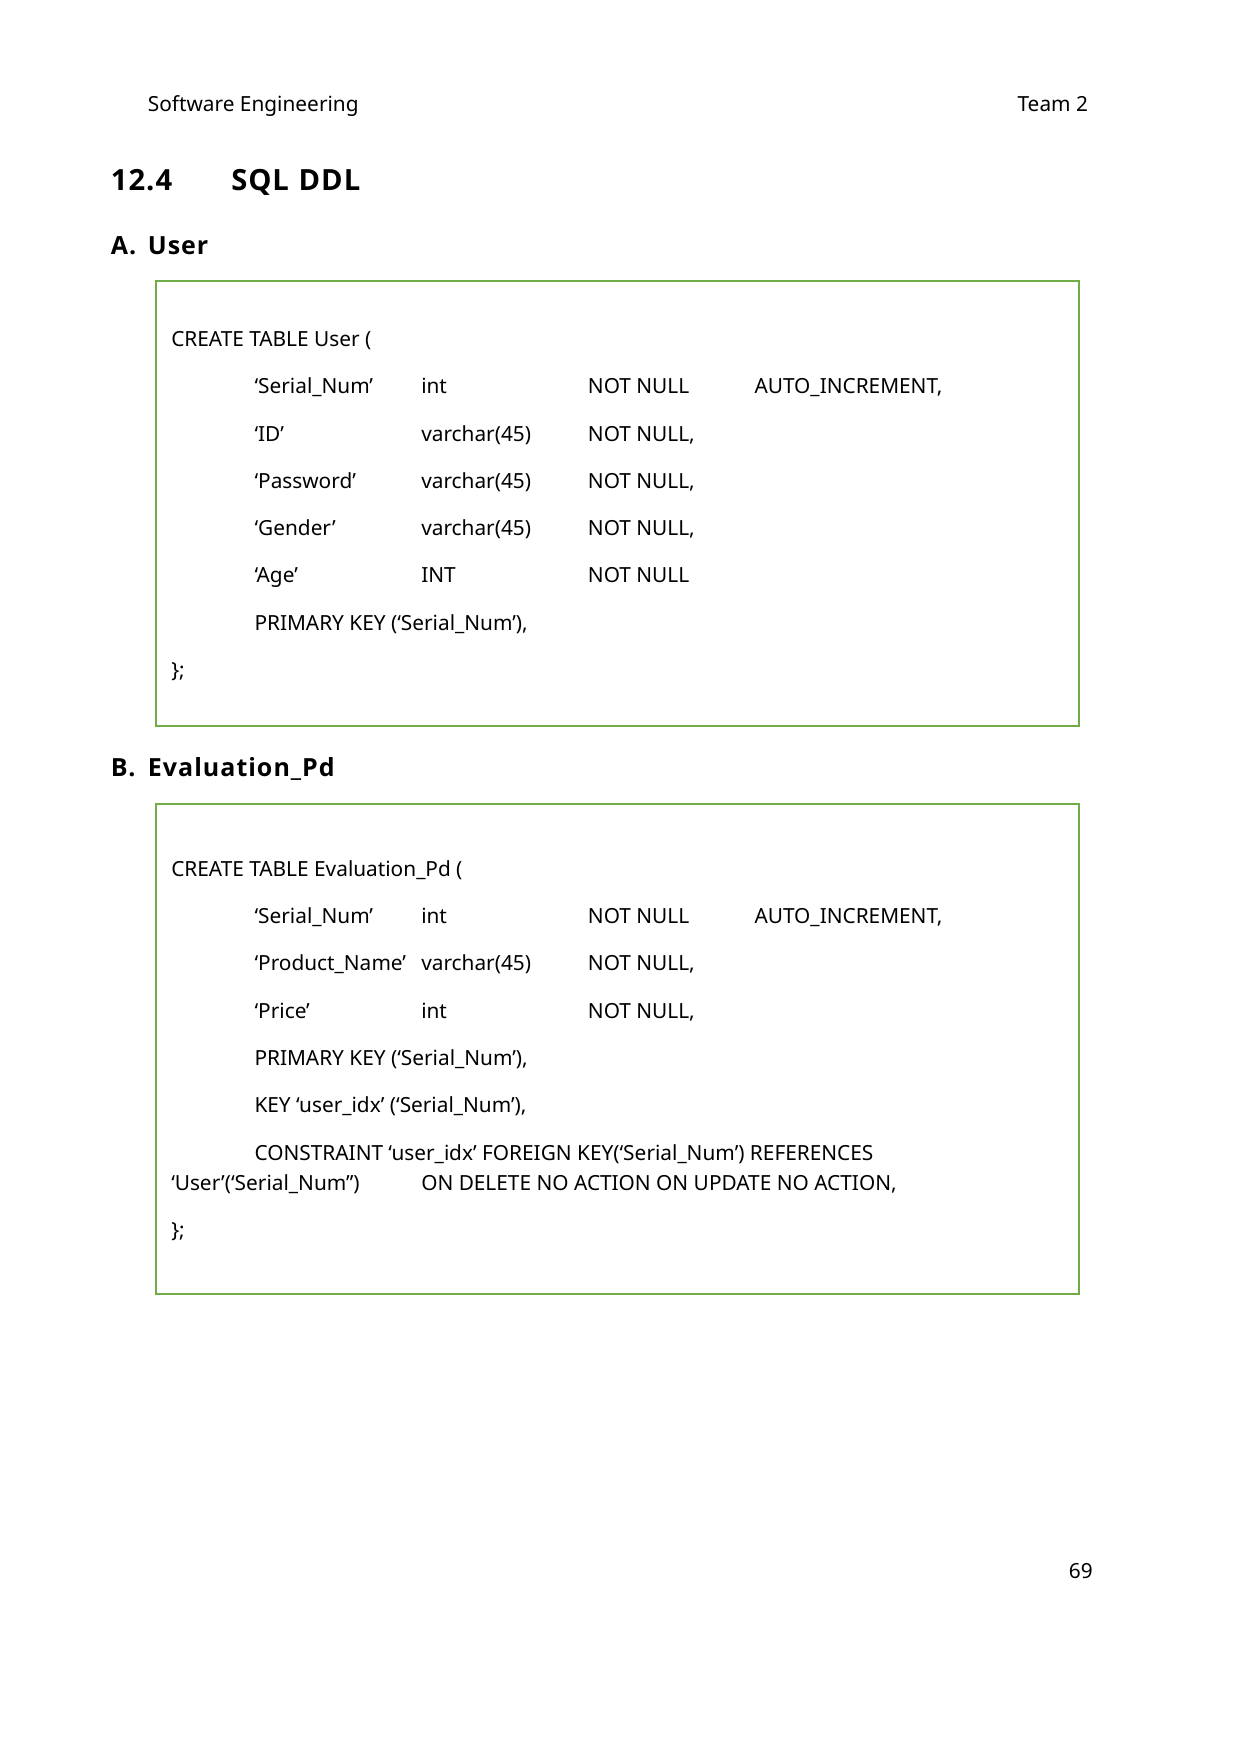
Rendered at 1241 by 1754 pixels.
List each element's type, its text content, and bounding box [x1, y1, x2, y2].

subtitle User [111, 228, 1092, 262]
subtitle SQL DDL [111, 159, 1092, 199]
subtitle Evaluation_Pd [111, 750, 1092, 784]
